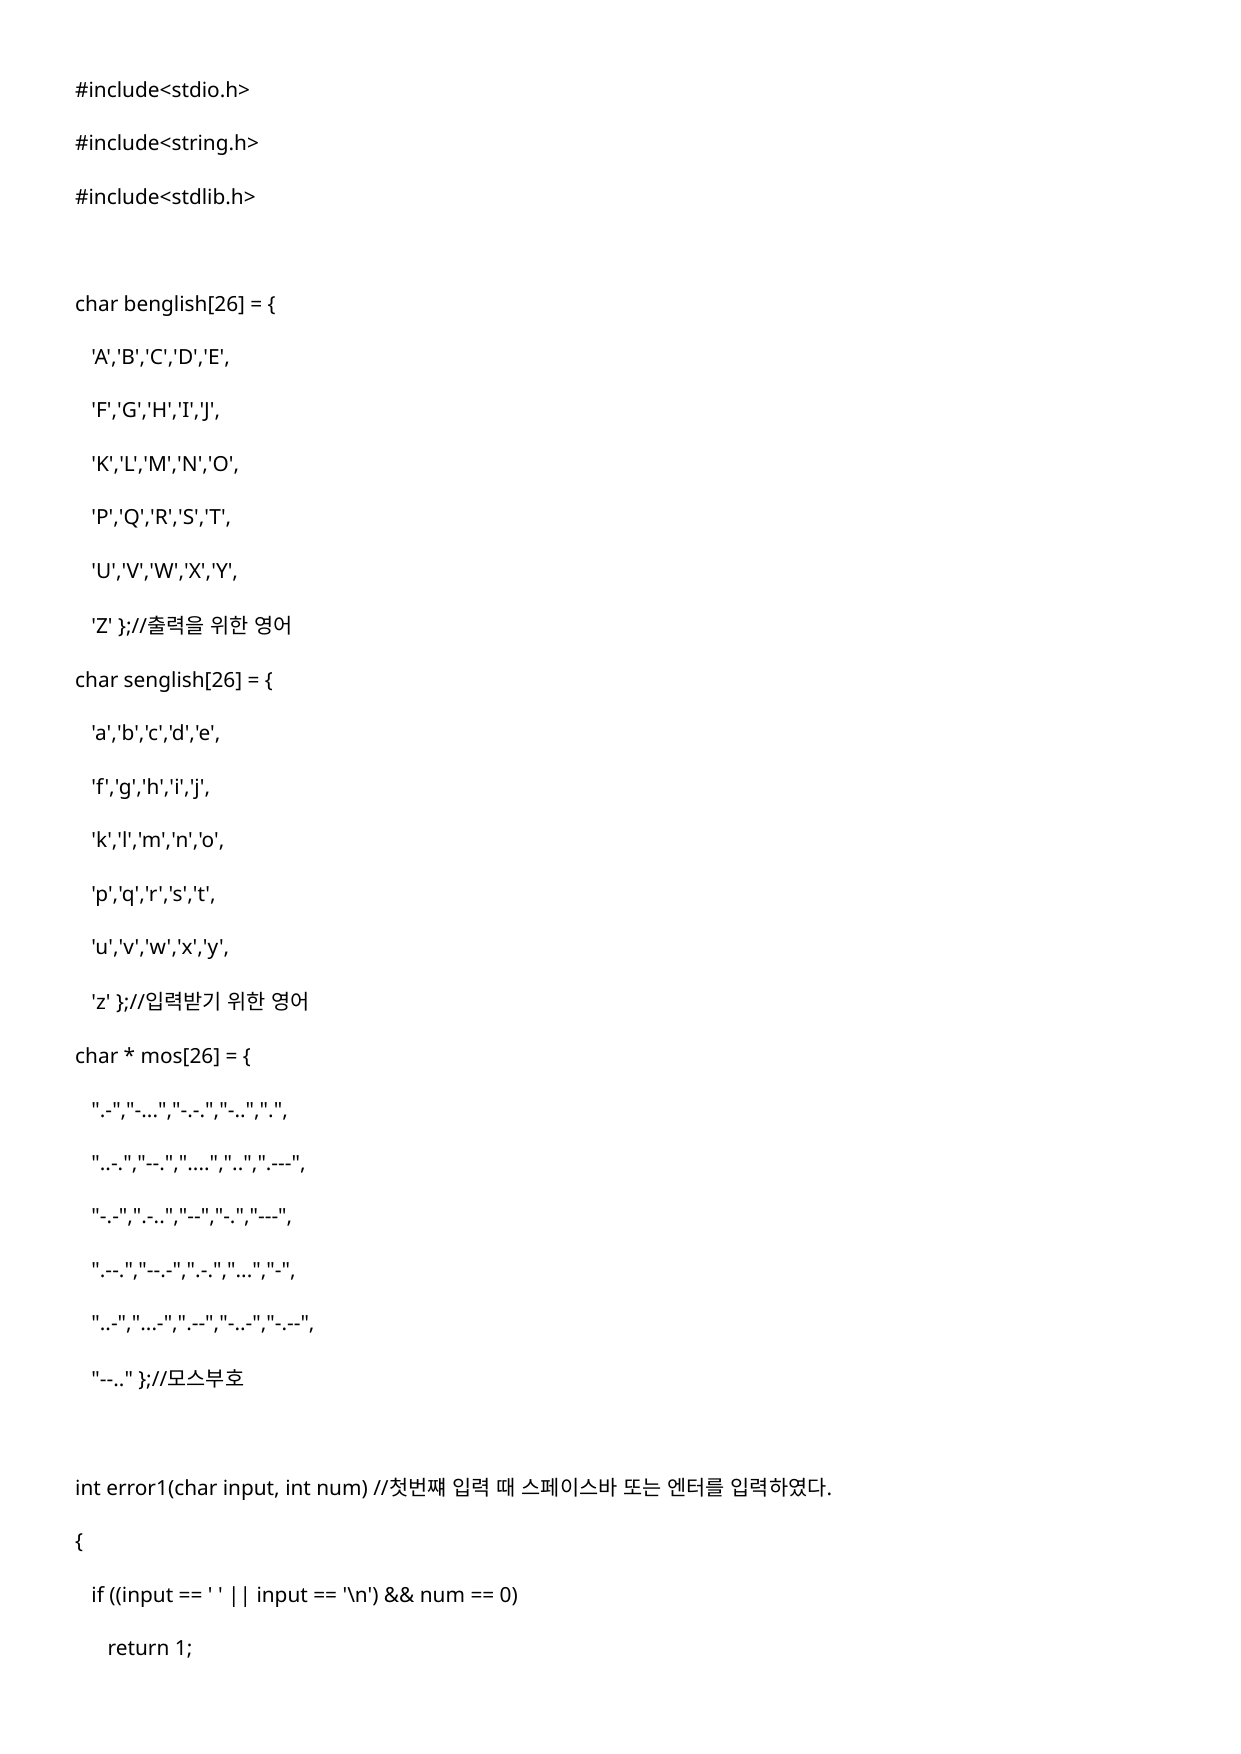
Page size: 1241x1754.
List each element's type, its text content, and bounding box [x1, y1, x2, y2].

text int error1(char input, int num) //첫번쨰 입력 때 스페이스바 또는 엔터를 입력하였다. [75, 1471, 1165, 1501]
text 'z' };//입력받기 위한 영어 [75, 986, 1165, 1016]
text ".-","-...","-.-.","-..",".", [75, 1095, 1165, 1123]
text 'P','Q','R','S','T', [75, 502, 1165, 531]
text return 1; [75, 1633, 1165, 1662]
text 'a','b','c','d','e', [75, 718, 1165, 747]
text 'F','G','H','I','J', [75, 396, 1165, 424]
text #include<stdlib.h> [75, 182, 1165, 210]
text "..-.","--.","....","..",".---", [75, 1148, 1165, 1177]
text { [75, 1527, 1165, 1555]
text #include<stdio.h> [75, 75, 1165, 103]
text 'A','B','C','D','E', [75, 342, 1165, 371]
text char benglish[26] = { [75, 289, 1165, 317]
text 'Z' };//출력을 위한 영어 [75, 609, 1165, 640]
text 'U','V','W','X','Y', [75, 556, 1165, 584]
text "--.." };//모스부호 [75, 1362, 1165, 1392]
text #include<string.h> [75, 128, 1165, 157]
text char * mos[26] = { [75, 1041, 1165, 1070]
text "-.-",".-..","--","-.","---", [75, 1202, 1165, 1230]
text 'k','l','m','n','o', [75, 825, 1165, 854]
text 'f','g','h','i','j', [75, 772, 1165, 800]
text 'u','v','w','x','y', [75, 932, 1165, 961]
text if ((input == ' ' || input == '\n') && num == 0) [75, 1580, 1165, 1608]
text "..-","...-",".--","-..-","-.--", [75, 1308, 1165, 1337]
text 'K','L','M','N','O', [75, 449, 1165, 477]
text char senglish[26] = { [75, 665, 1165, 693]
text 'p','q','r','s','t', [75, 879, 1165, 907]
text ".--.","--.-",".-.","...","-", [75, 1255, 1165, 1283]
